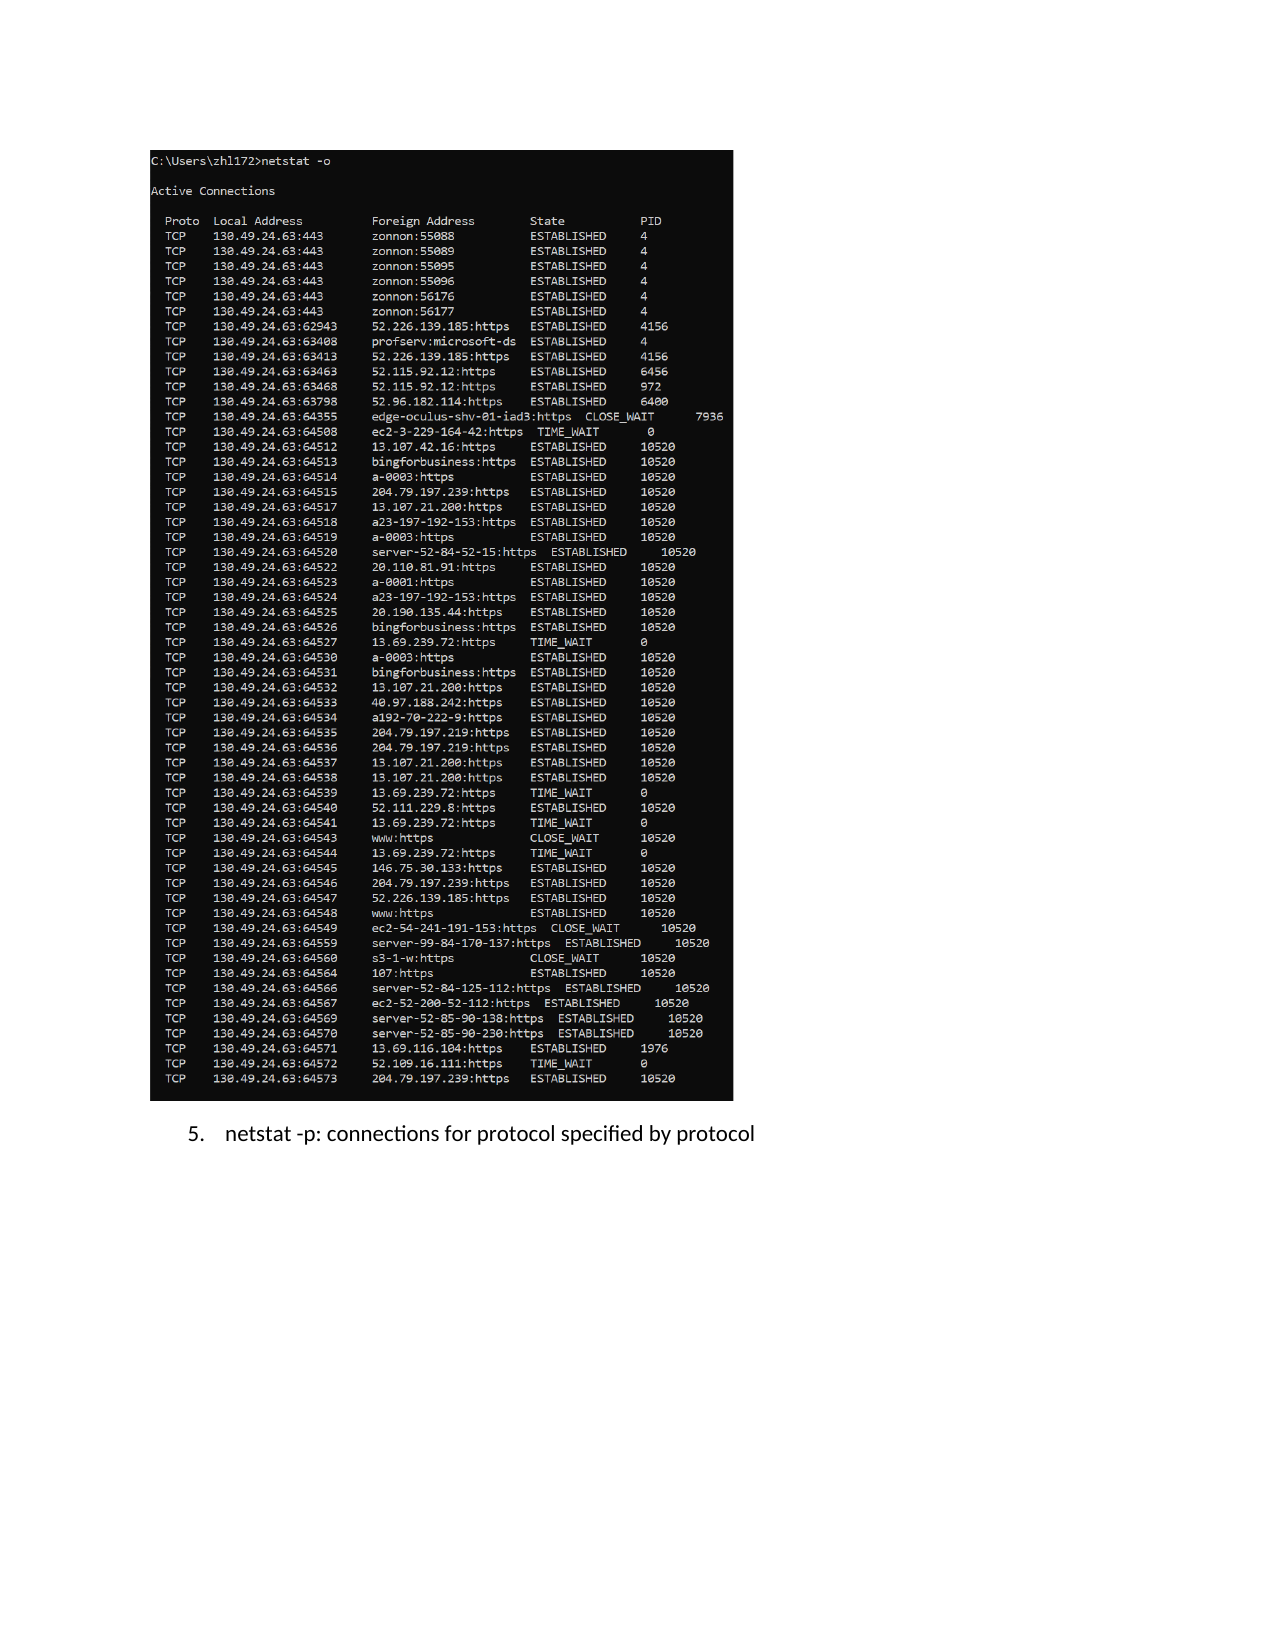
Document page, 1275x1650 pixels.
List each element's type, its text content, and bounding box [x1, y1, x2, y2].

picture [150, 150, 734, 1101]
list netstat -p: connections for protocol specified by protocol [187, 1119, 1125, 1148]
